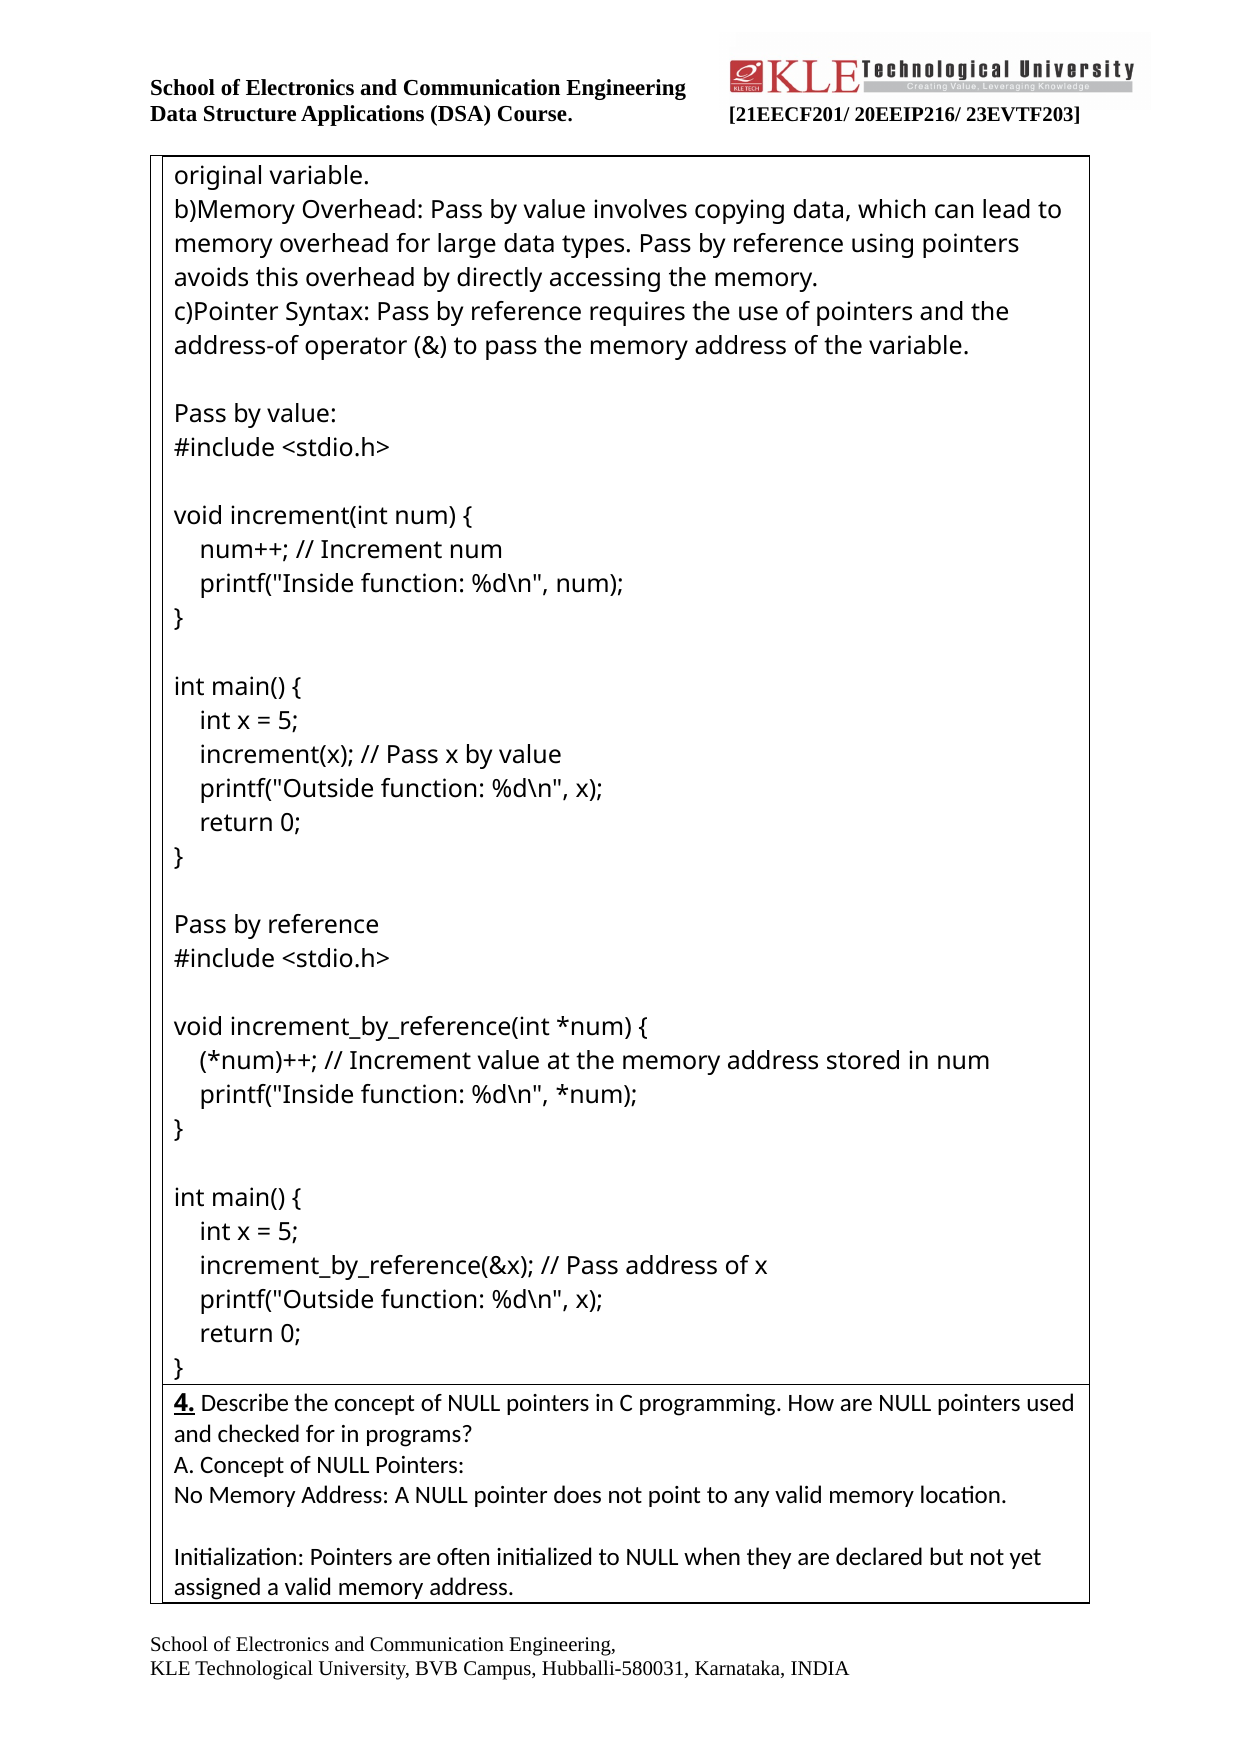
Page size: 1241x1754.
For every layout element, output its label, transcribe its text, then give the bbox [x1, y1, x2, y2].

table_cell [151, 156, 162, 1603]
picture [719, 32, 1151, 110]
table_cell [163, 157, 1089, 1384]
